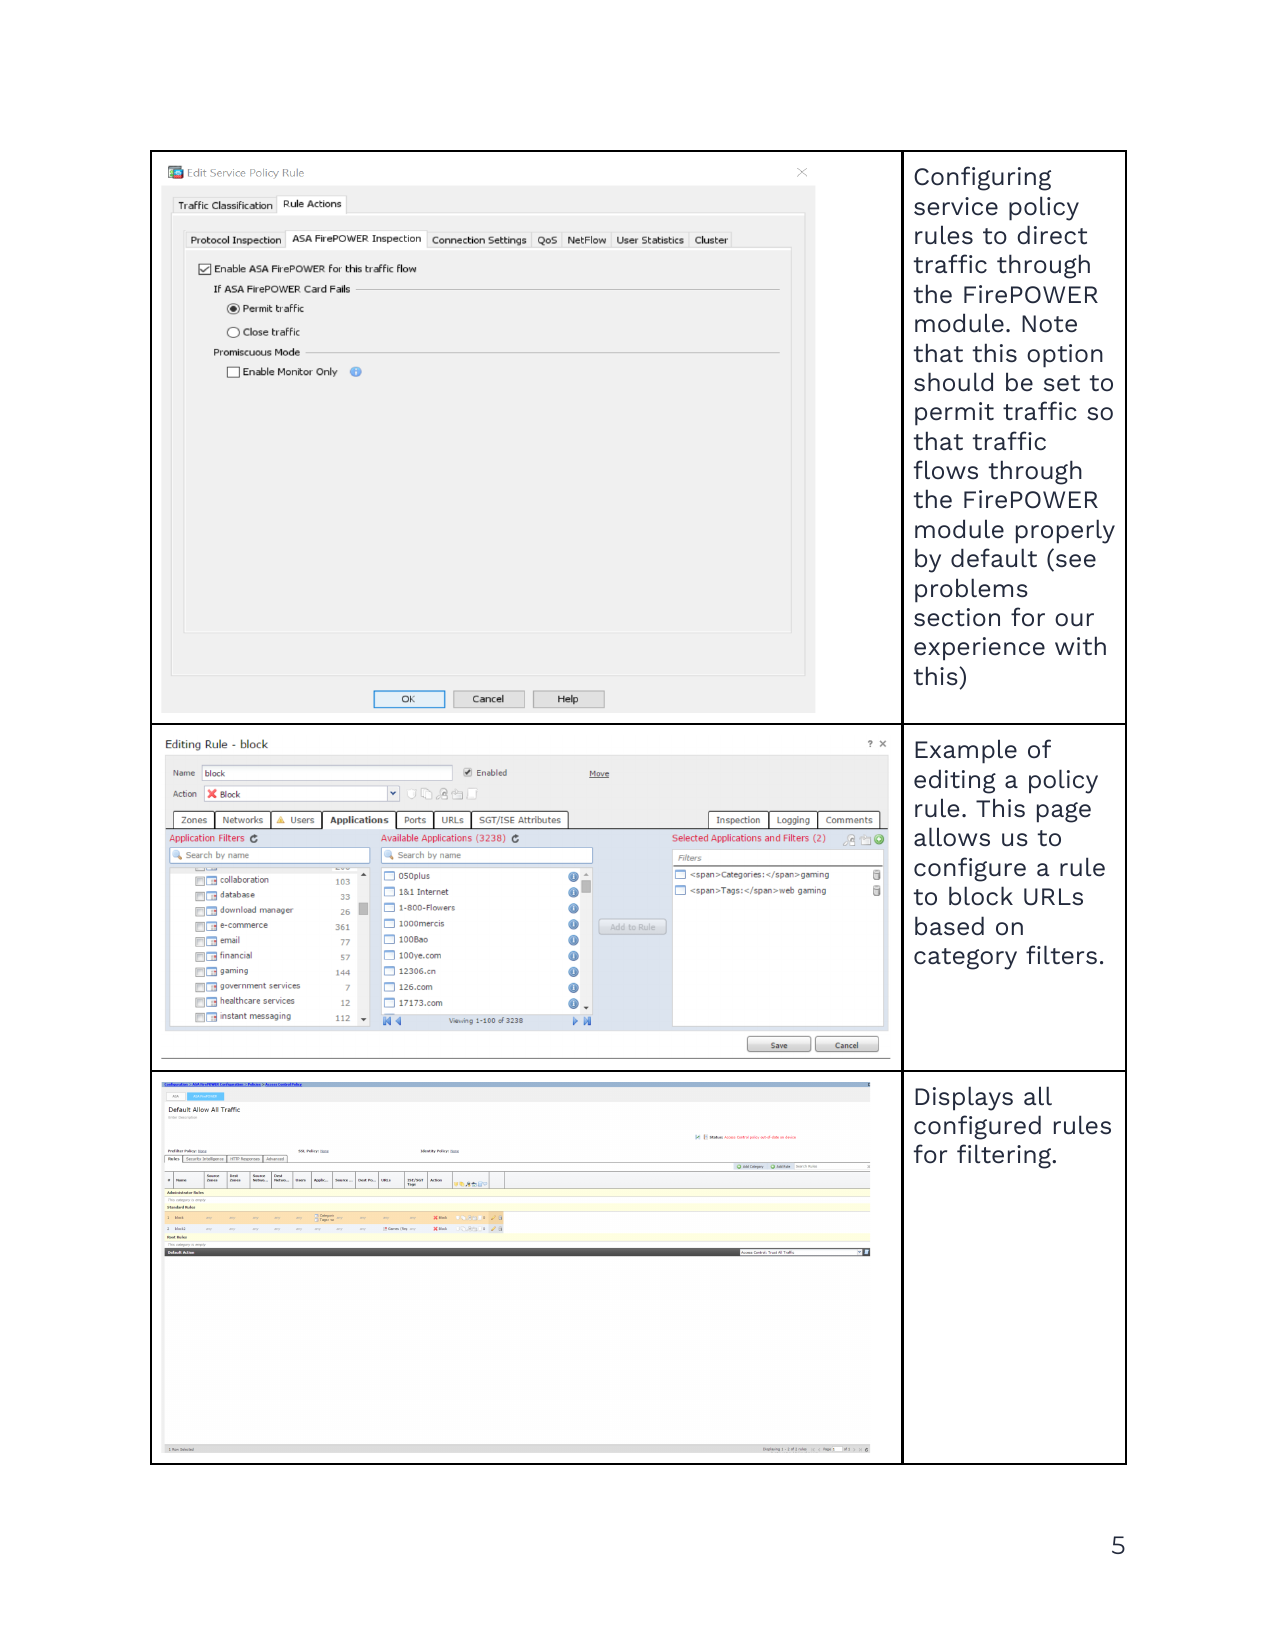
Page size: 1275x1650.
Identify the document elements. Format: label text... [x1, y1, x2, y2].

picture [161, 735, 891, 1059]
picture [161, 1082, 871, 1453]
table_cell [152, 1072, 901, 1463]
table_cell [152, 152, 901, 723]
table_cell Displays all configured rules for filtering. [904, 1072, 1125, 1463]
table_cell Example of editing a policy rule. This page allows us to configure a rule to block URLs based on category filters. [904, 725, 1125, 1069]
table_cell Configuring service policy rules to direct traffic through the FirePOWER module. Note that this option should be set to permit traffic so that traffic flows through the FirePOWER module properly by default (see problems section for our experience with this) [904, 152, 1125, 723]
table_cell [152, 725, 901, 1069]
picture [161, 162, 816, 713]
